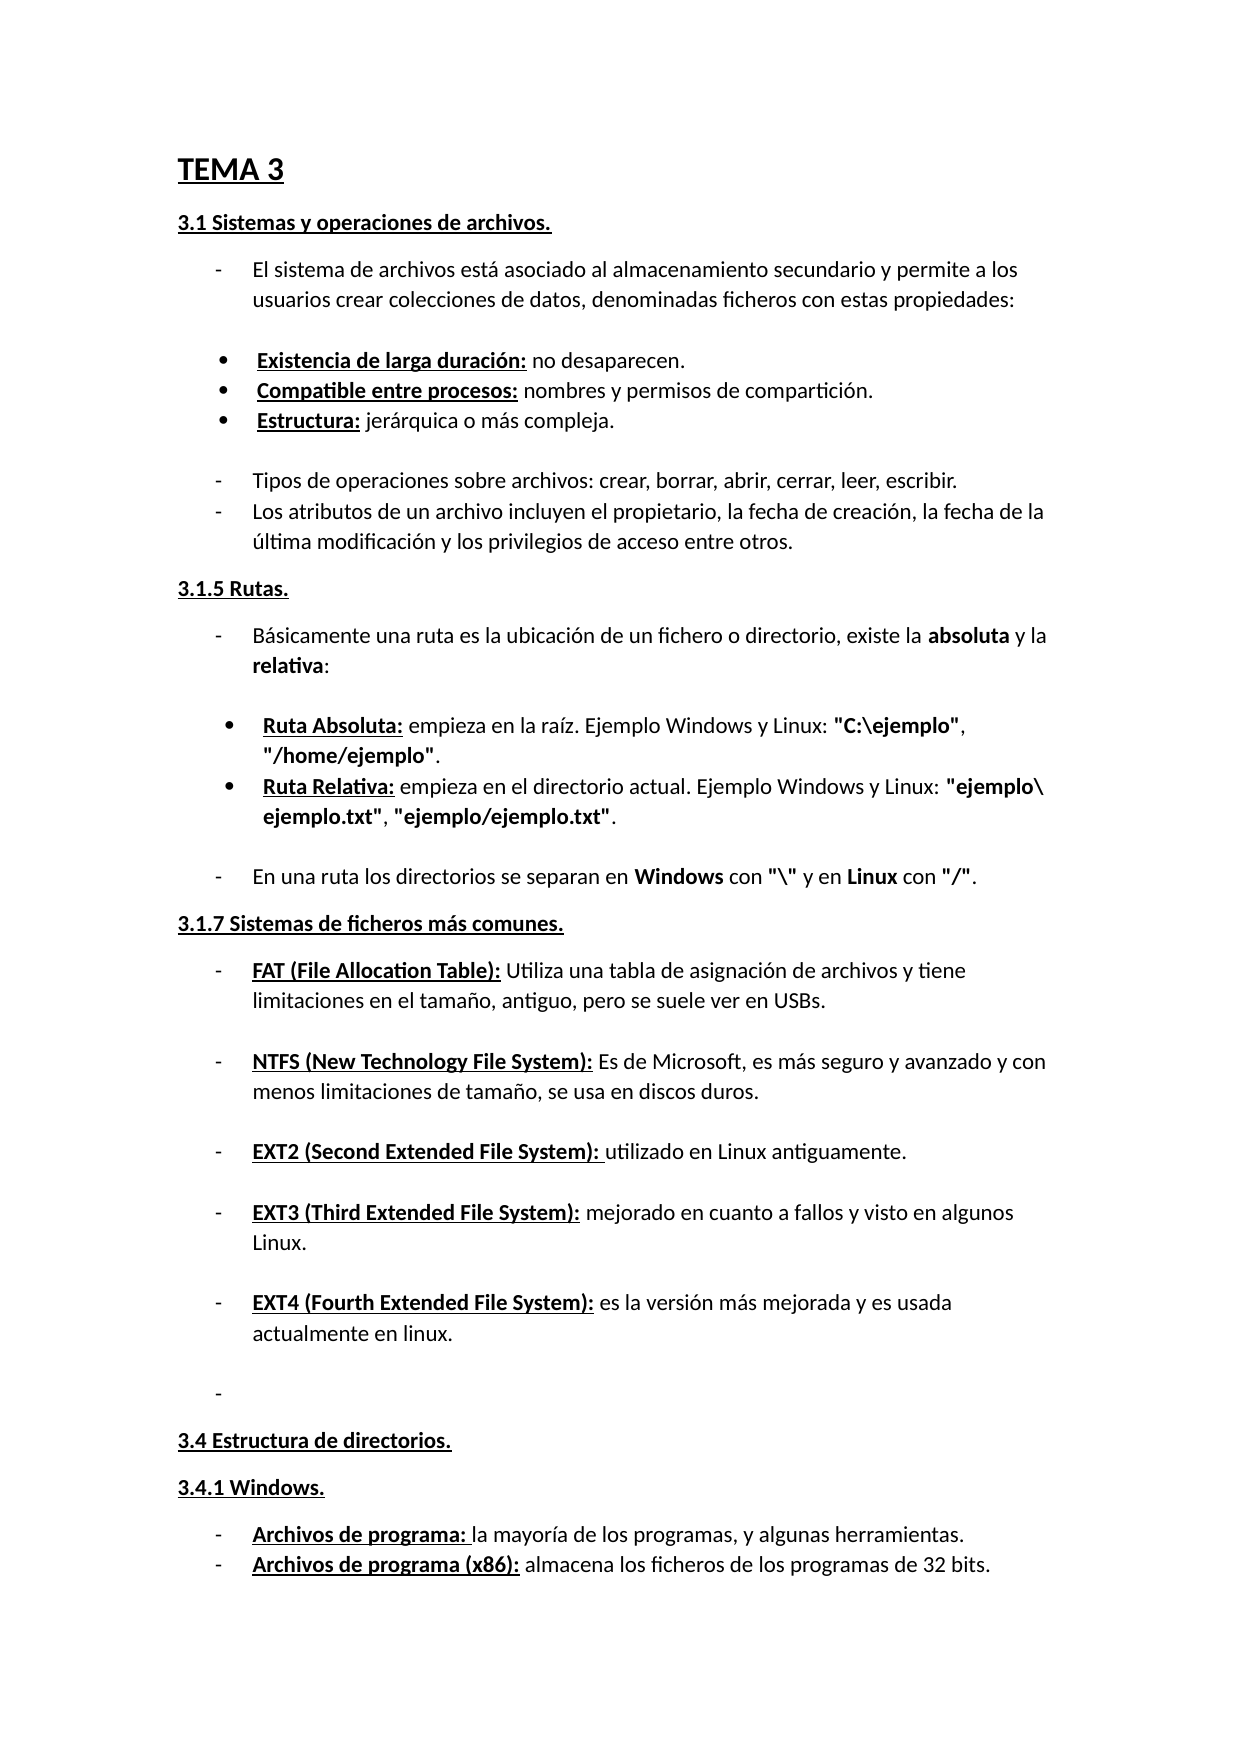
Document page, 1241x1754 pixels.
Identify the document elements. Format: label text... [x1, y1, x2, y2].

list Los atributos de un archivo incluyen el propietario, la fecha de creación, la fecha de la última modificación y los privilegios de acceso entre otros. [215, 497, 1063, 555]
list Compatible entre procesos: nombres y permisos de compartición. [219, 376, 1063, 404]
list El sistema de archivos está asociado al almacenamiento secundario y permite a los usuarios crear colecciones de datos, denominadas ficheros con estas propiedades: [215, 255, 1063, 313]
text 3.1 Sistemas y operaciones de archivos. [177, 208, 1063, 236]
list Archivos de programa (x86): almacena los ficheros de los programas de 32 bits. [215, 1550, 1063, 1578]
list Básicamente una ruta es la ubicación de un fichero o directorio, existe la absoluta y la relativa: [215, 621, 1063, 679]
list Tipos de operaciones sobre archivos: crear, borrar, abrir, cerrar, leer, escribir. [215, 467, 1063, 494]
text 3.4.1 Windows. [177, 1473, 1063, 1501]
list EXT3 (Third Extended File System): mejorado en cuanto a fallos y visto en algunos Linux. [215, 1198, 1063, 1256]
text TEMA 3 [177, 148, 1063, 188]
list EXT2 (Second Extended File System): utilizado en Linux antiguamente. [215, 1137, 1063, 1165]
list Archivos de programa: la mayoría de los programas, y algunas herramientas. [215, 1520, 1063, 1548]
list FAT (File Allocation Table): Utiliza una tabla de asignación de archivos y tiene limitaciones en el tamaño, antiguo, pero se suele ver en USBs. [215, 956, 1063, 1014]
list EXT4 (Fourth Extended File System): es la versión más mejorada y es usada actualmente en linux. [215, 1288, 1063, 1347]
list En una ruta los directorios se separan en Windows con "\" y en Linux con "/". [215, 862, 1063, 890]
list Estructura: jerárquica o más compleja. [219, 406, 1063, 434]
text 3.4 Estructura de directorios. [177, 1426, 1063, 1454]
list NTFS (New Technology File System): Es de Microsoft, es más seguro y avanzado y con menos limitaciones de tamaño, se usa en discos duros. [215, 1047, 1063, 1105]
list Ruta Relativa: empieza en el directorio actual. Ejemplo Windows y Linux: "ejemplo\ejemplo.txt", "ejemplo/ejemplo.txt". [225, 772, 1063, 830]
text 3.1.7 Sistemas de ficheros más comunes. [177, 909, 1063, 937]
list Existencia de larga duración: no desaparecen. [219, 346, 1063, 374]
list Ruta Absoluta: empieza en la raíz. Ejemplo Windows y Linux: "C:\ejemplo", "/home/ejemplo". [225, 711, 1063, 769]
text 3.1.5 Rutas. [177, 574, 1063, 602]
